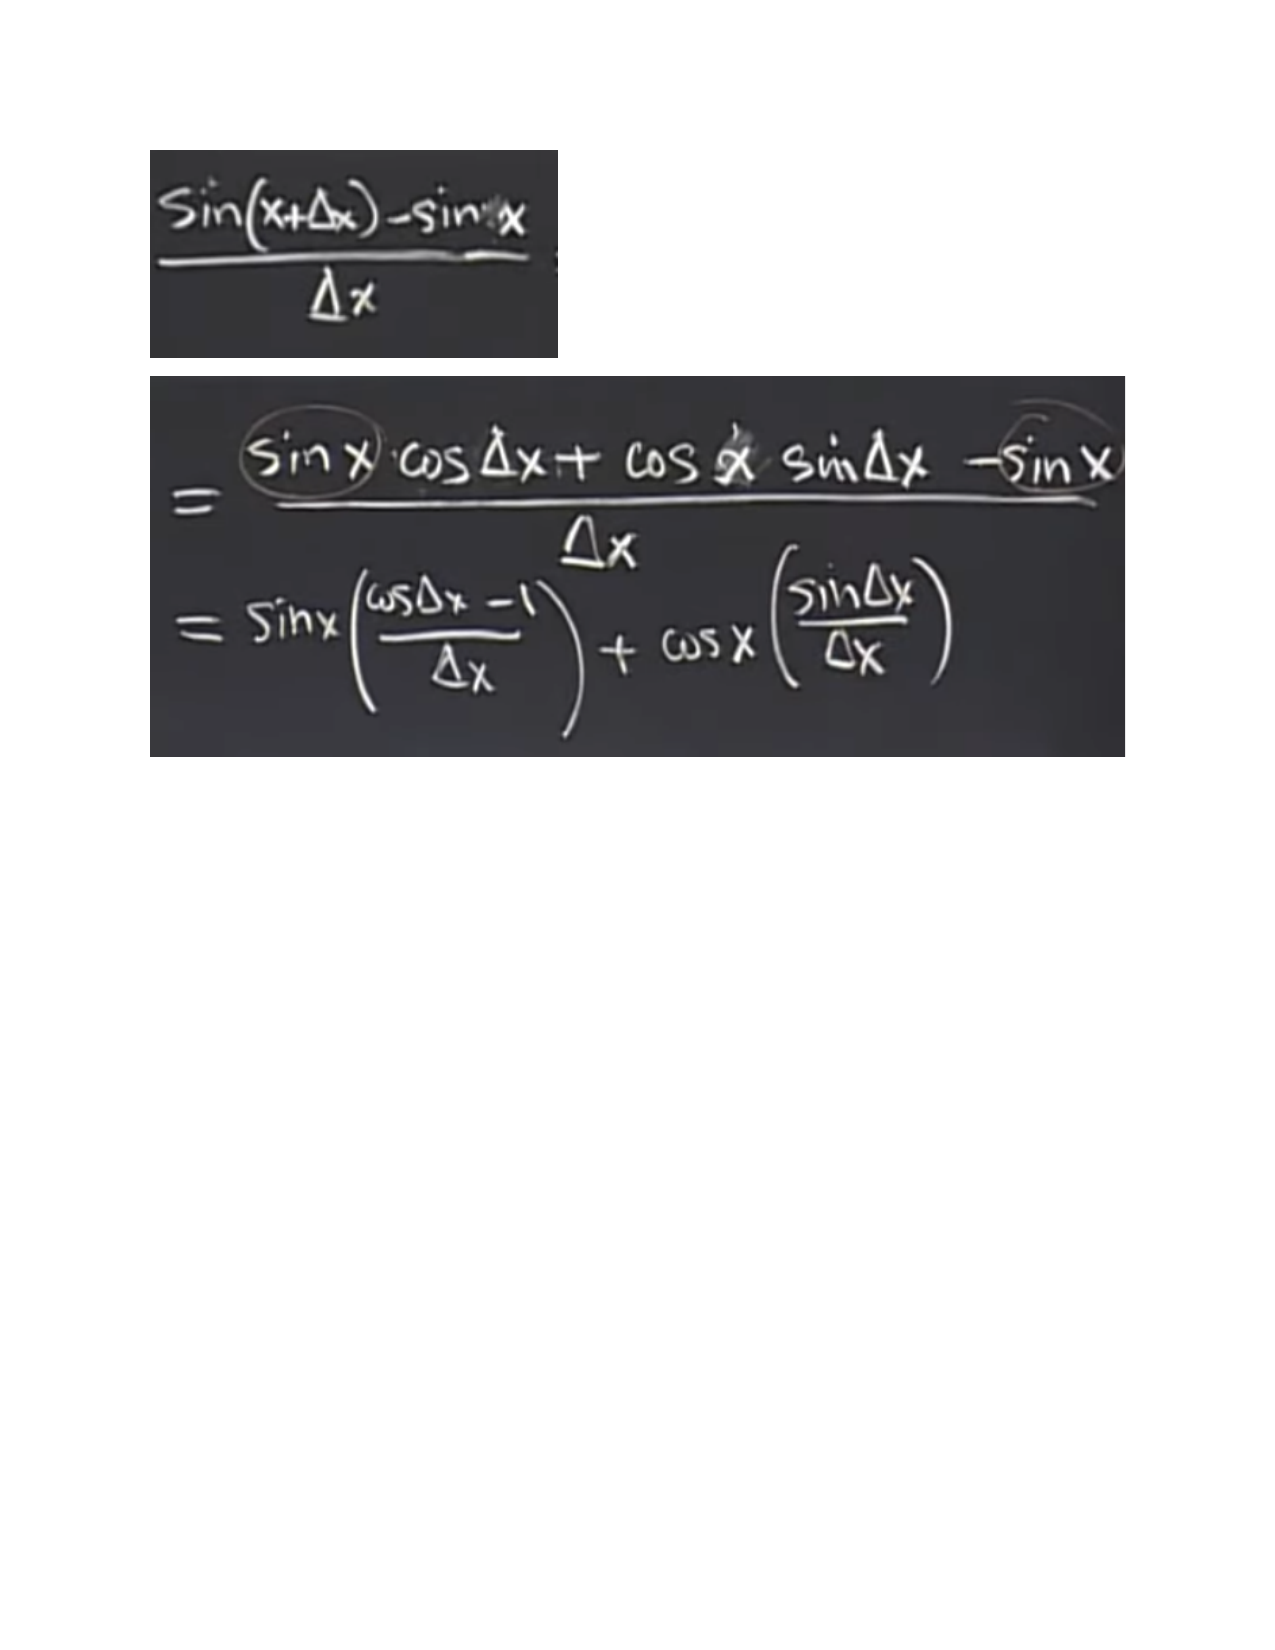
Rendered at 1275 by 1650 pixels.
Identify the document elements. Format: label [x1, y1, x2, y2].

picture [150, 376, 1125, 757]
picture [150, 150, 558, 358]
